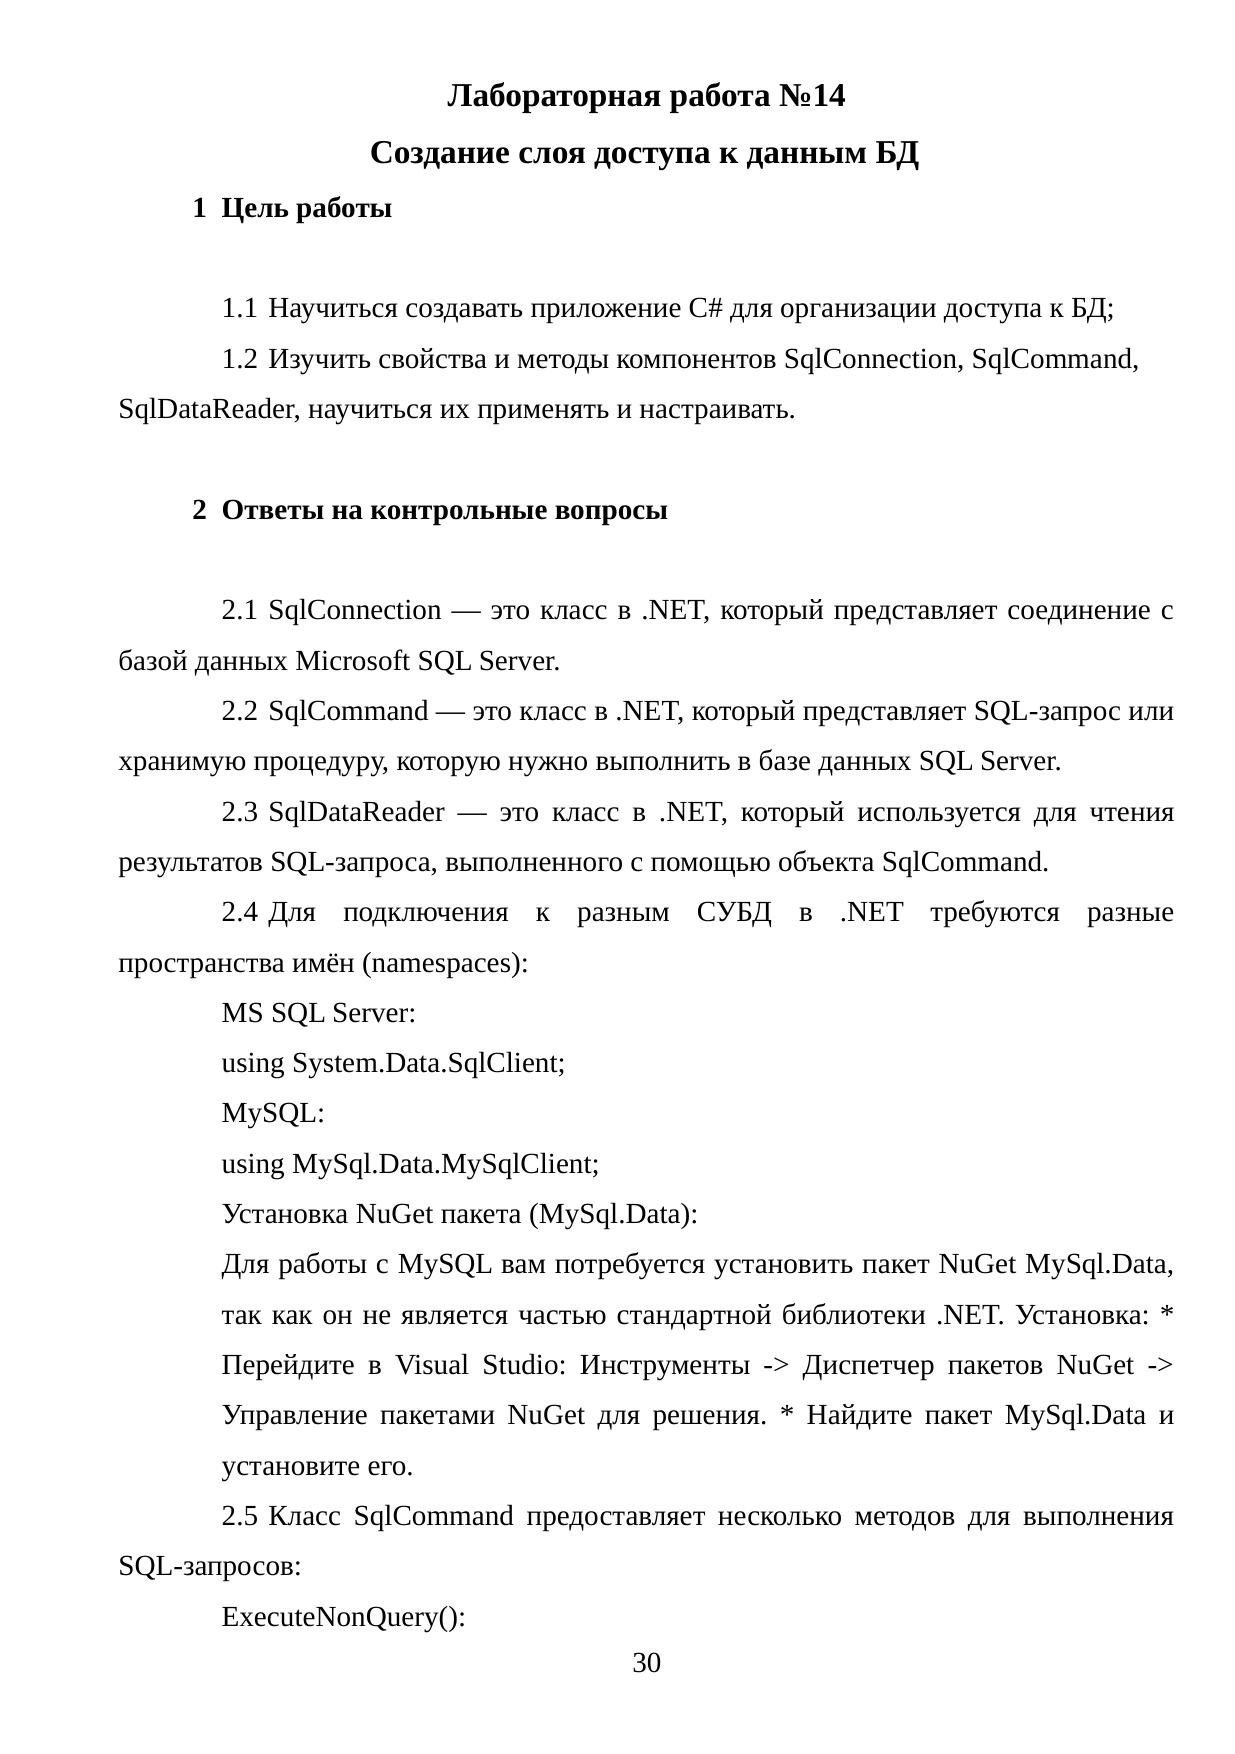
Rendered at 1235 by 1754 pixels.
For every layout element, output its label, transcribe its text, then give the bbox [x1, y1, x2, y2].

text Установка NuGet пакета (MySql.Data): [221, 1196, 1175, 1230]
text ExecuteNonQuery(): [221, 1599, 1175, 1632]
text SqlDataReader, научиться их применять и настраивать. [118, 391, 1175, 425]
subtitle Лабораторная работа №14 [118, 75, 1175, 113]
text using System.Data.SqlClient; [221, 1045, 1175, 1079]
list Для подключения к разным СУБД в .NET требуются разные пространства имён (namespaces): [118, 894, 1175, 978]
list SqlConnection — это класс в .NET, который представляет соединение с базой данных Microsoft SQL Server. [118, 592, 1175, 676]
list Ответы на контрольные вопросы [192, 492, 1175, 525]
text Создание слоя доступа к данным БД [118, 132, 1171, 171]
text MySQL: [221, 1096, 1175, 1129]
list Изучить свойства и методы компонентов SqlConnection, SqlCommand, [118, 341, 1175, 374]
list SqlCommand — это класс в .NET, который представляет SQL-запрос или хранимую процедуру, которую нужно выполнить в базе данных SQL Server. [118, 693, 1175, 777]
list SqlDataReader — это класс в .NET, который используется для чтения результатов SQL-запроса, выполненного с помощью объекта SqlCommand. [118, 794, 1175, 878]
text Для работы с MySQL вам потребуется установить пакет NuGet MySql.Data, так как он не является частью стандартной библиотеки .NET. Установка: * Перейдите в Visual Studio: Инструменты -> Диспетчер пакетов NuGet -> Управление пакетами NuGet для решения. * Найдите пакет MySql.Data и установите его. [221, 1247, 1175, 1481]
list Класс SqlCommand предоставляет несколько методов для выполнения SQL-запросов: [118, 1498, 1175, 1582]
list Цель работы [192, 190, 1175, 223]
text using MySql.Data.MySqlClient; [221, 1146, 1175, 1179]
list Научиться создавать приложение C# для организации доступа к БД; [118, 291, 1175, 324]
text MS SQL Server: [221, 995, 1175, 1028]
